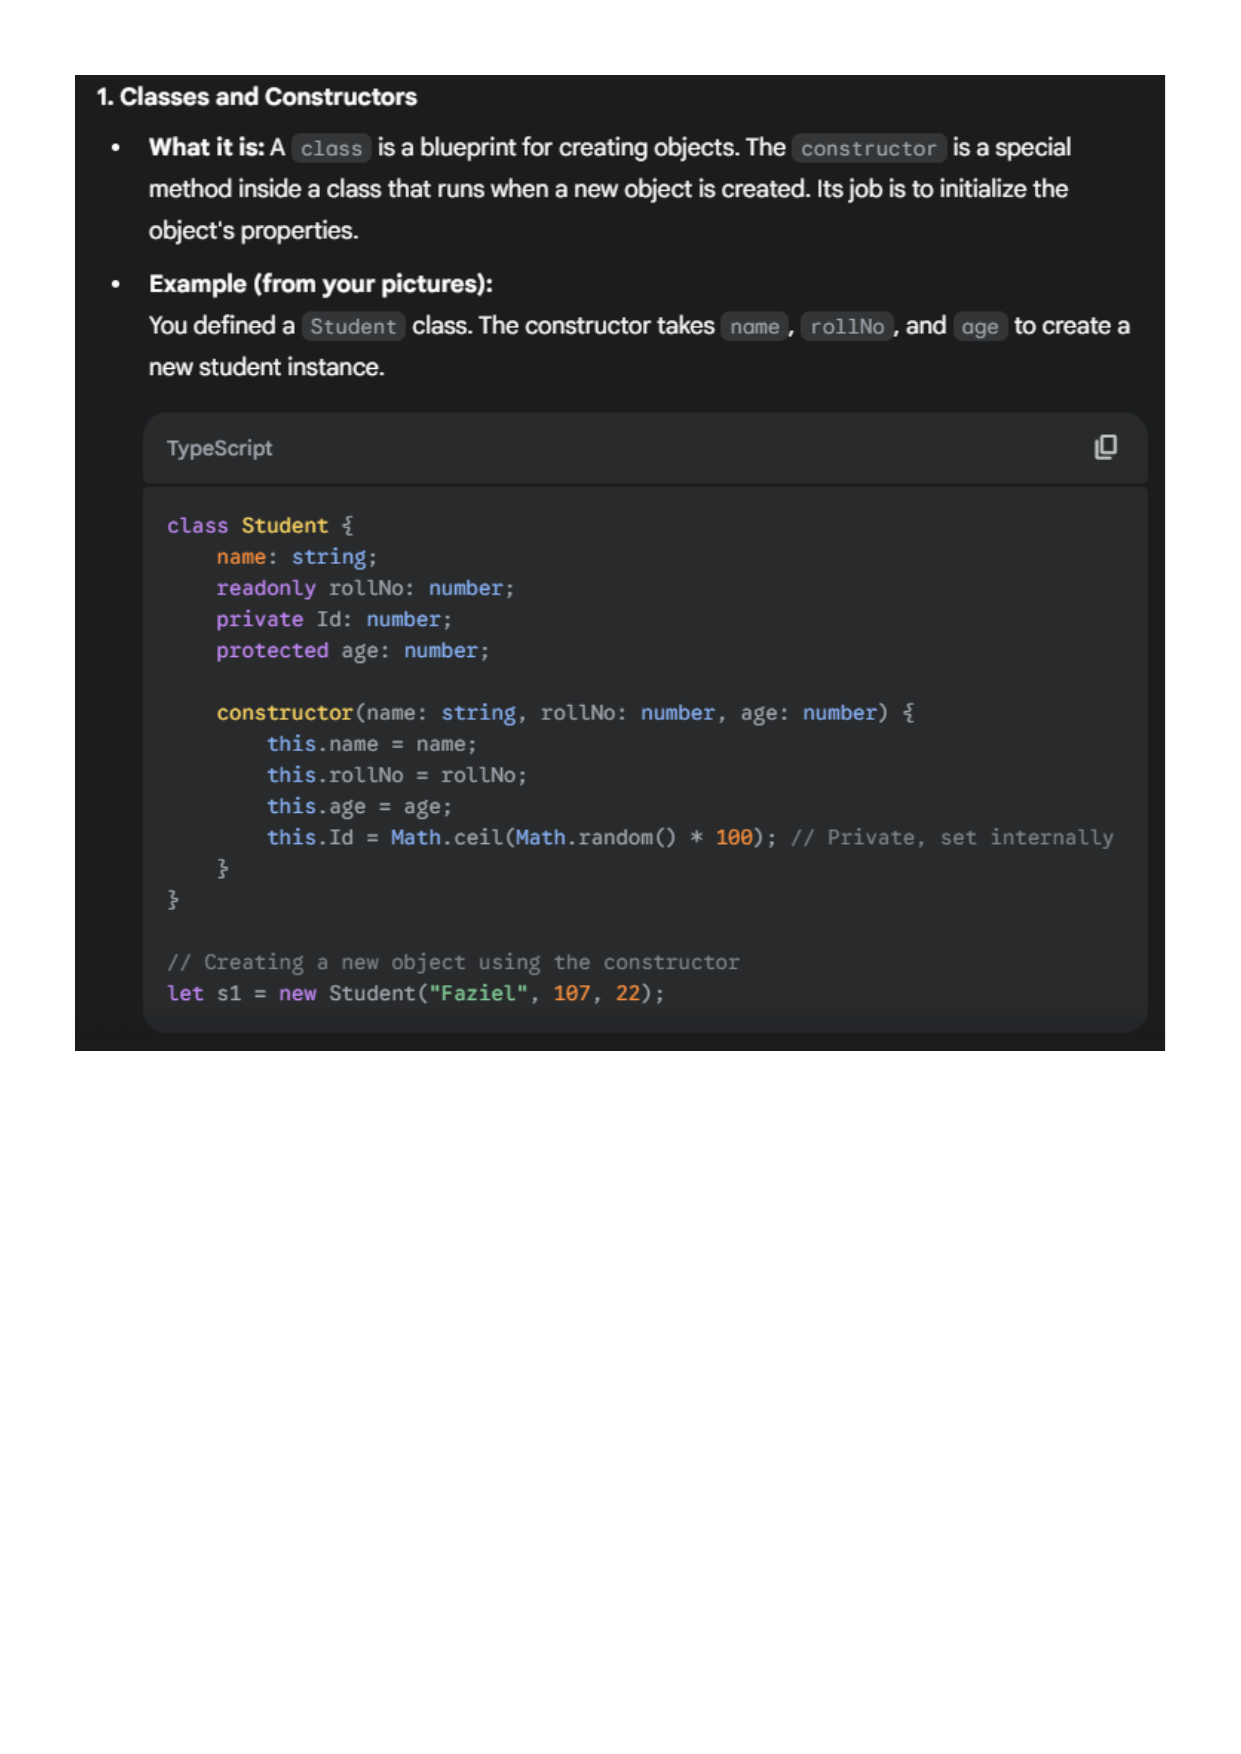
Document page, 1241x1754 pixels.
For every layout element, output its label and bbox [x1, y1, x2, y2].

picture [75, 75, 1166, 1051]
